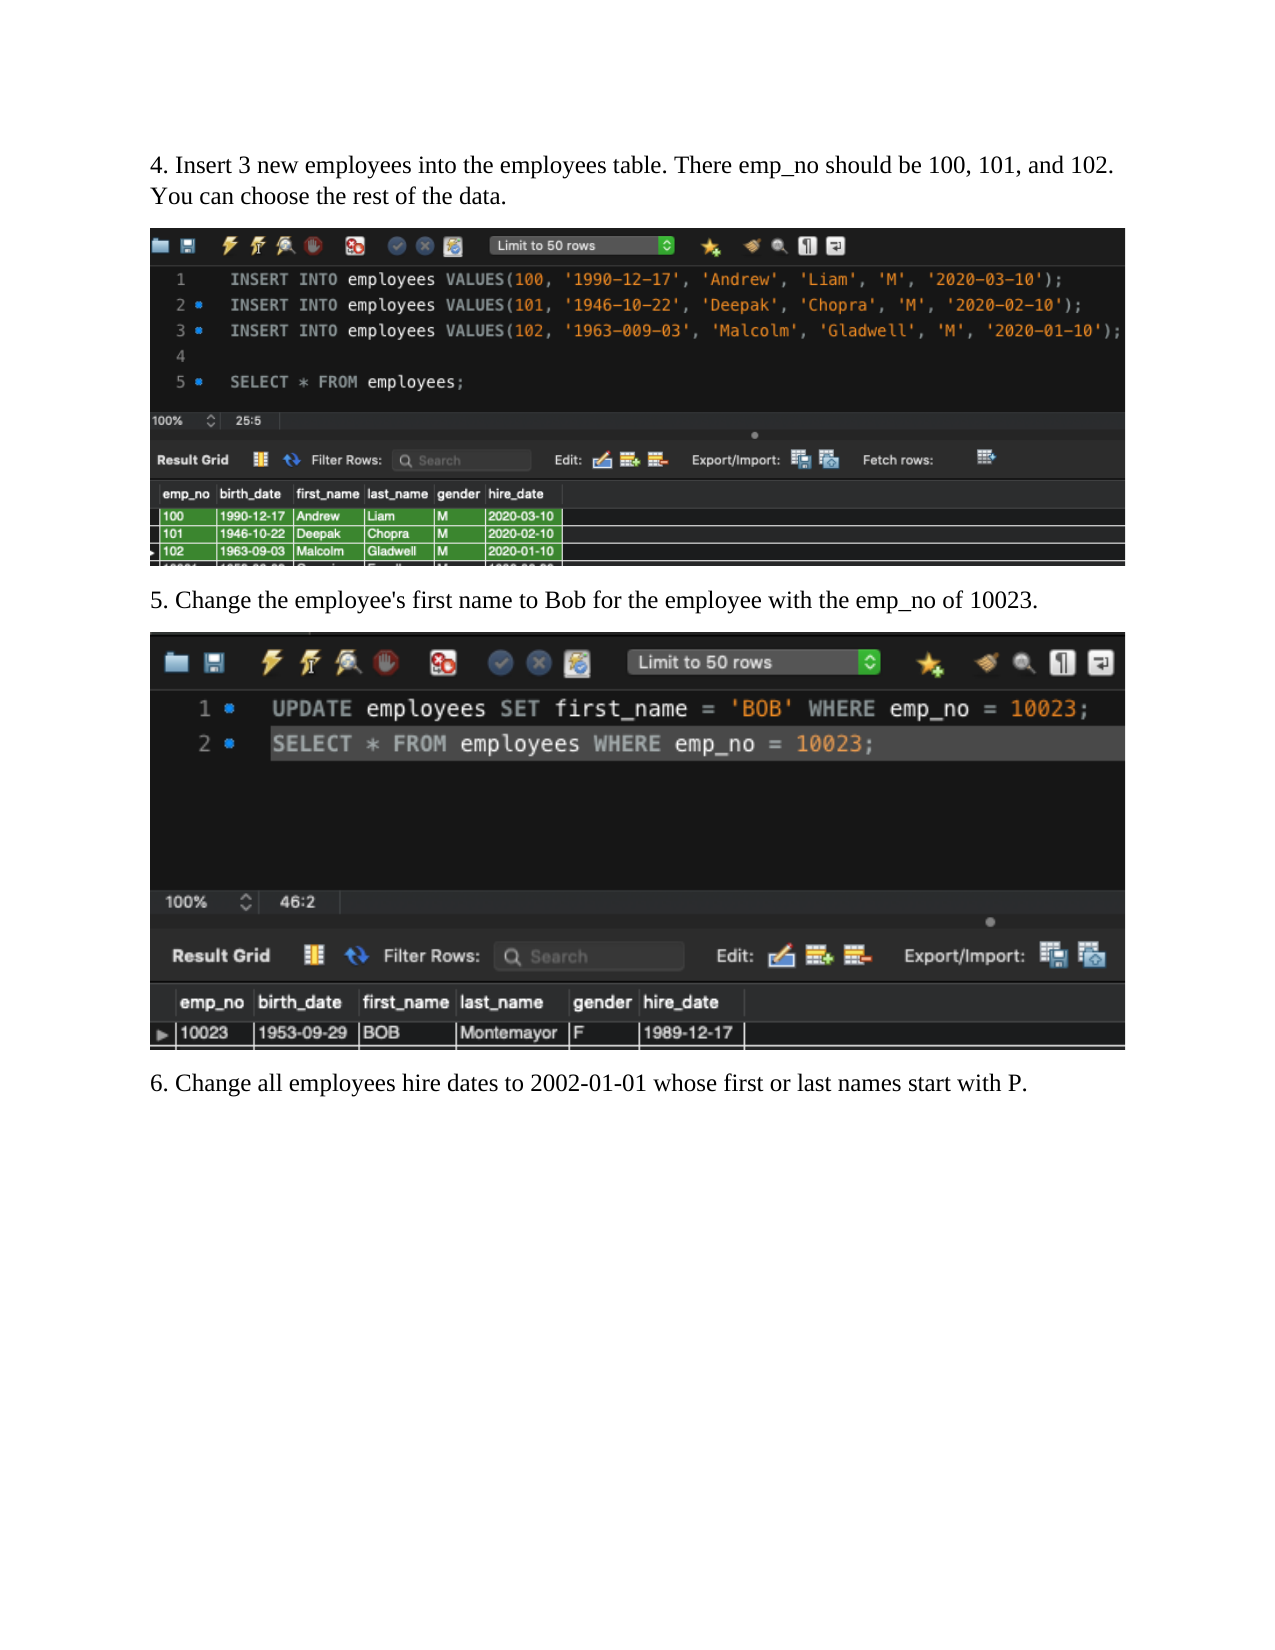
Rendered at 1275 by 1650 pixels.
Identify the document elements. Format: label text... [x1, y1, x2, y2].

picture [150, 632, 1125, 1050]
text 5. Change the employee's first name to Bob for the employee with the emp_no of 10023. [150, 585, 1125, 613]
text 6. Change all employees hire dates to 2002-01-01 whose first or last names start with P. [150, 1068, 1125, 1097]
picture [150, 228, 1125, 566]
text 4. Insert 3 new employees into the employees table. There emp_no should be 100, 101, and 102. You can choose the rest of the data. [150, 150, 1125, 210]
